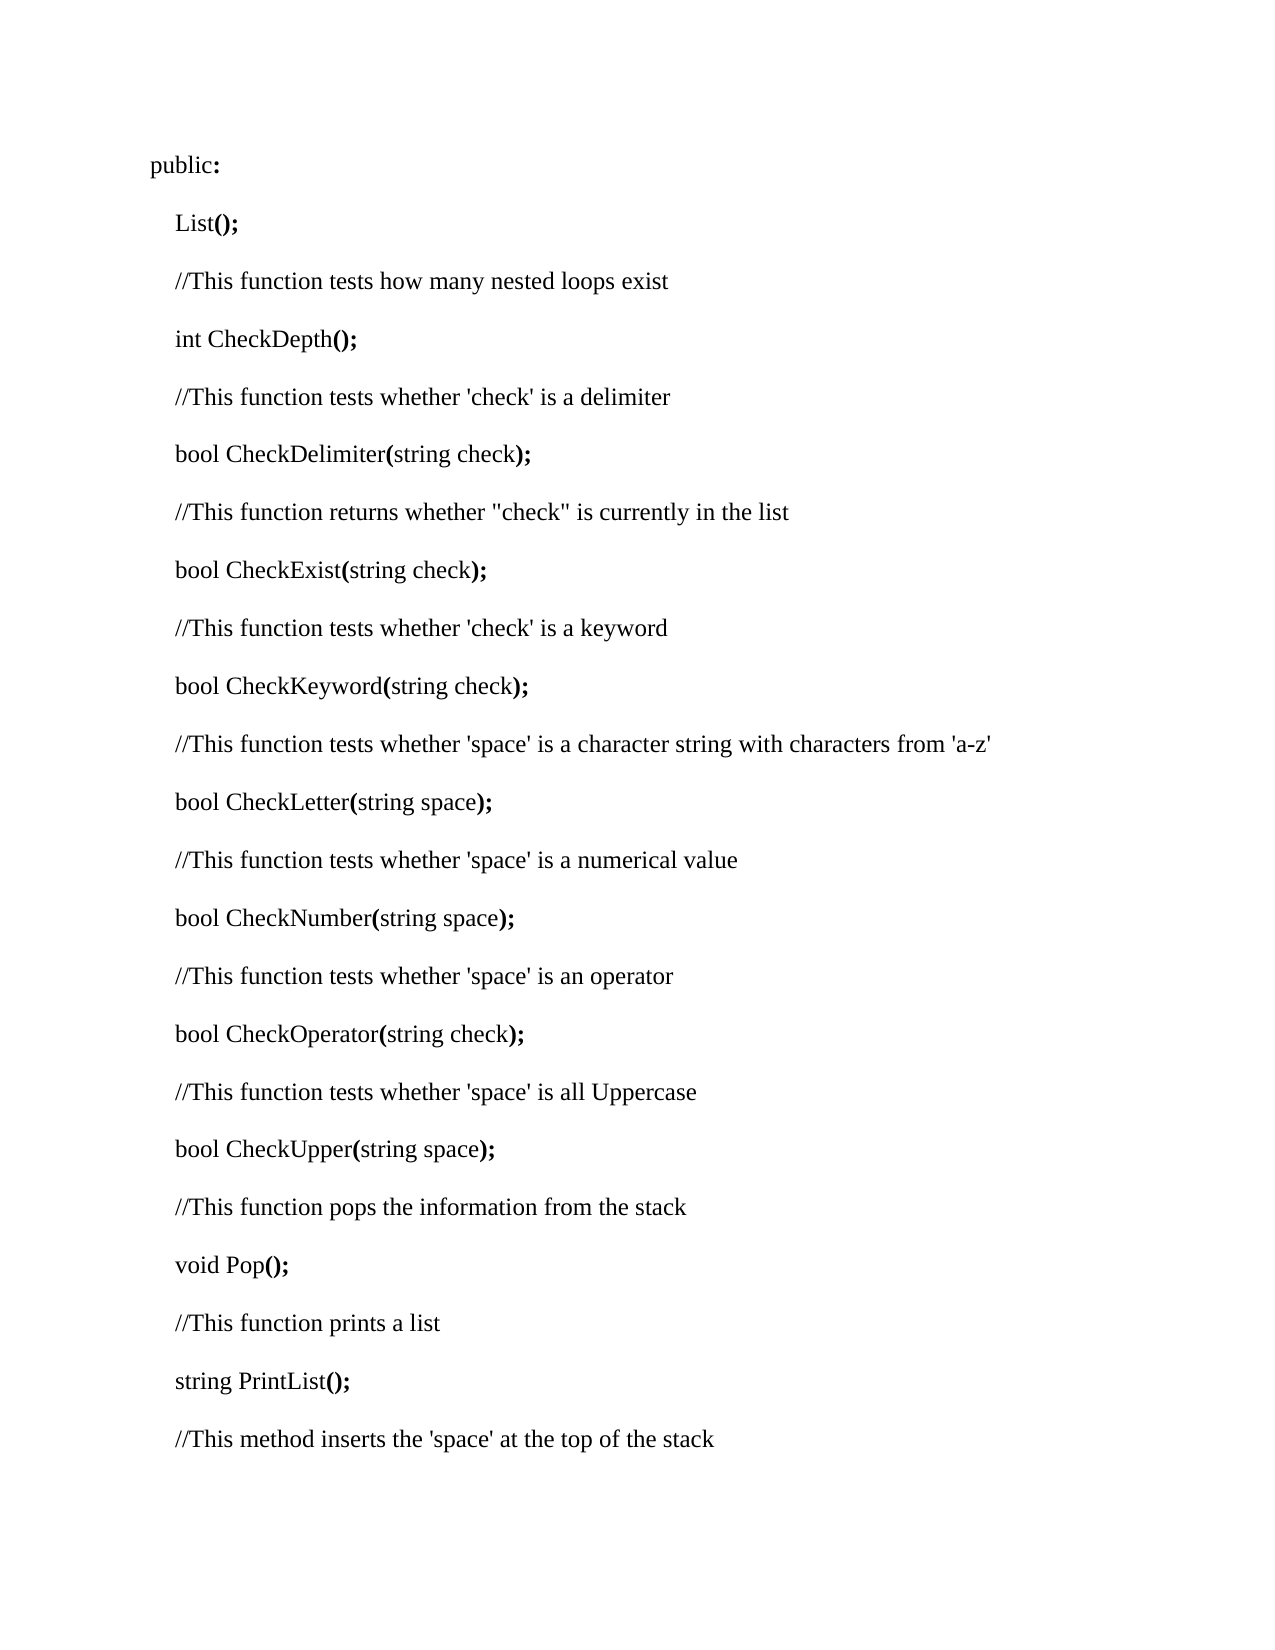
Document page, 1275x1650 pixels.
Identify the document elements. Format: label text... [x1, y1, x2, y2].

text //This function tests whether 'check' is a keyword [150, 613, 1125, 642]
text int CheckDepth(); [150, 324, 1125, 352]
text //This function tests whether 'space' is all Uppercase [150, 1077, 1125, 1105]
text //This method inserts the 'space' at the top of the stack [150, 1424, 1125, 1453]
text //This function tests whether 'space' is an operator [150, 961, 1125, 989]
text //This function prints a list [150, 1308, 1125, 1337]
text //This function tests whether 'space' is a character string with characters from 'a-z' [150, 729, 1125, 758]
text string PrintList(); [150, 1366, 1125, 1395]
text bool CheckUpper(string space); [150, 1134, 1125, 1163]
text bool CheckDelimiter(string check); [150, 439, 1125, 468]
text //This function tests how many nested loops exist [150, 266, 1125, 294]
text bool CheckNumber(string space); [150, 903, 1125, 932]
text bool CheckLetter(string space); [150, 787, 1125, 816]
text bool CheckOperator(string check); [150, 1019, 1125, 1047]
text void Pop(); [150, 1250, 1125, 1279]
text public: [150, 150, 1125, 179]
text //This function pops the information from the stack [150, 1192, 1125, 1221]
text bool CheckKeyword(string check); [150, 671, 1125, 700]
text bool CheckExist(string check); [150, 555, 1125, 584]
text //This function tests whether 'check' is a delimiter [150, 382, 1125, 410]
text //This function returns whether "check" is currently in the list [150, 497, 1125, 526]
text List(); [150, 208, 1125, 237]
text //This function tests whether 'space' is a numerical value [150, 845, 1125, 874]
